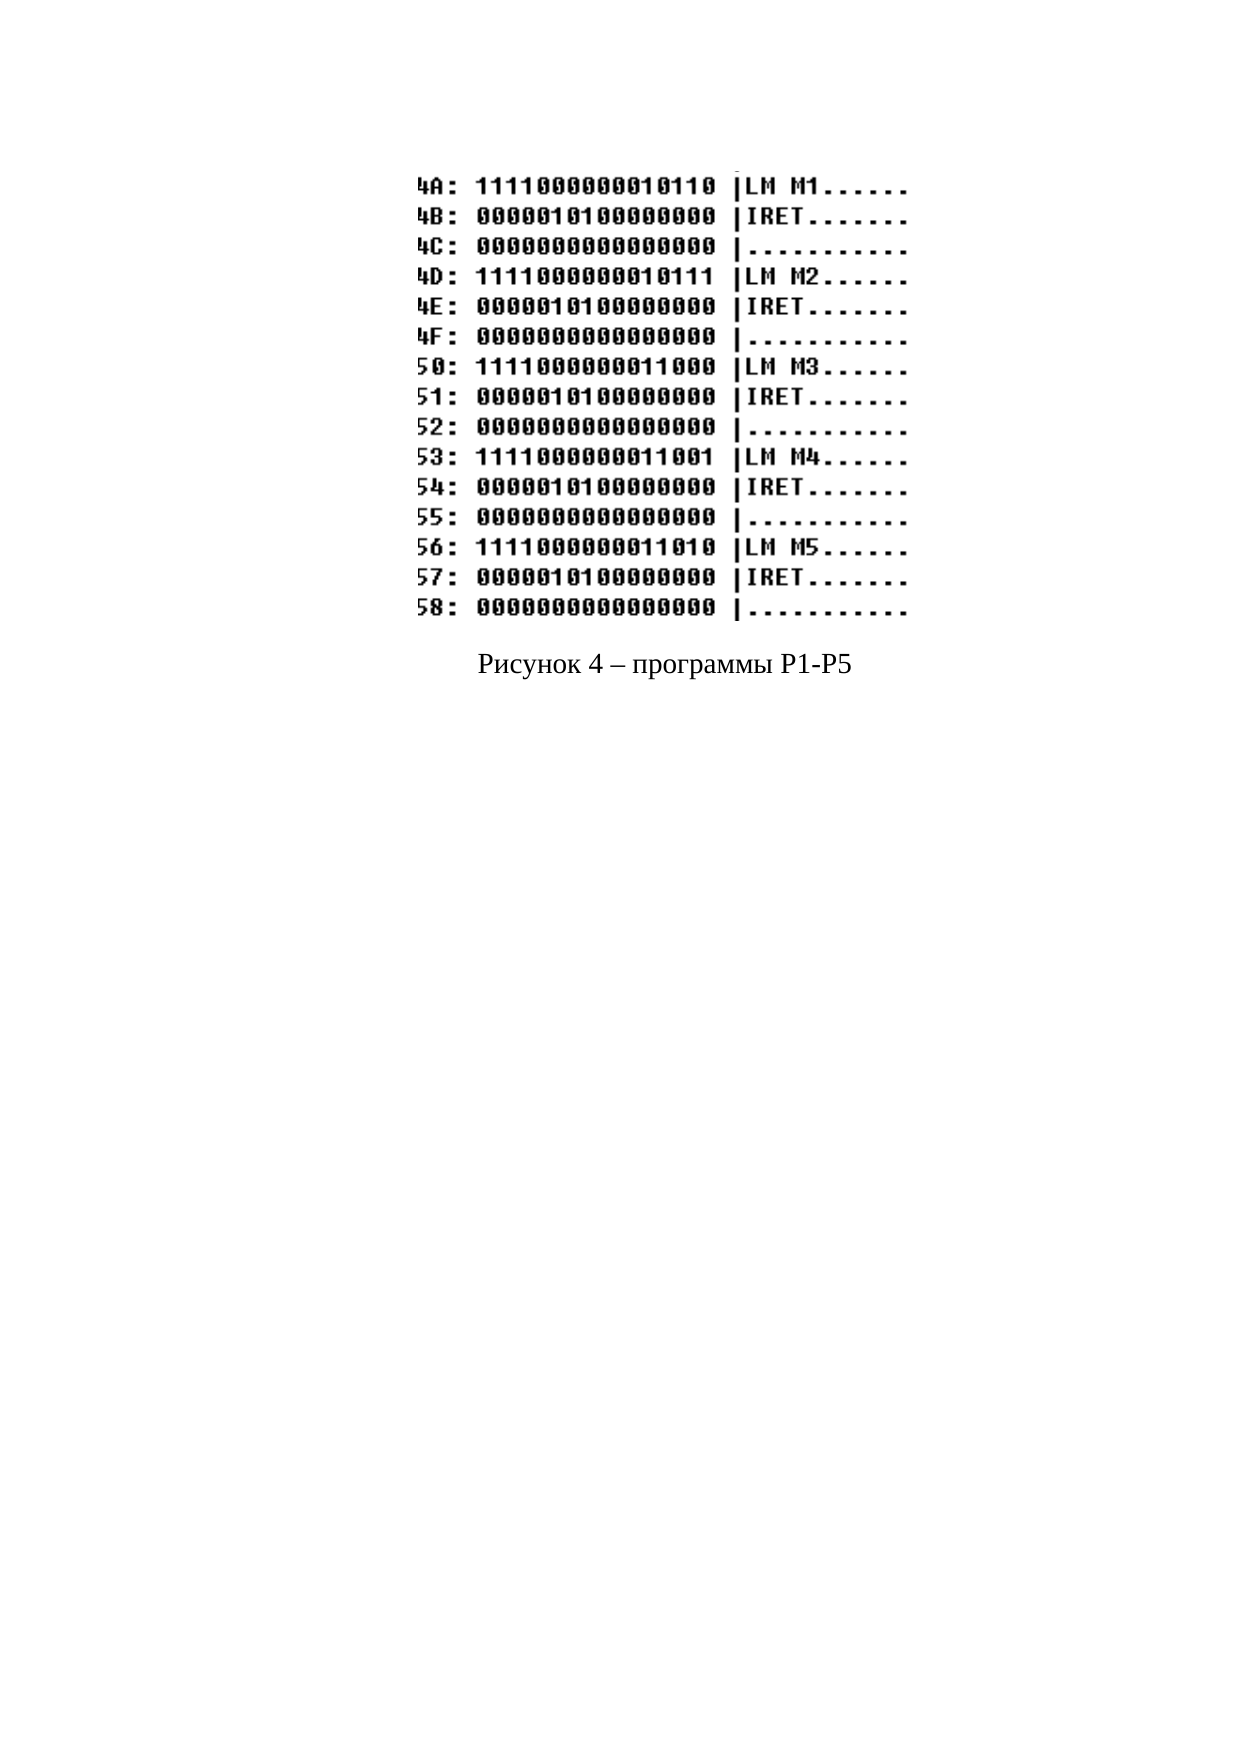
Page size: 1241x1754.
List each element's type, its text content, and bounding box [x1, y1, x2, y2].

picture [418, 171, 911, 621]
text Рисунок 4 – программы P1-P5 [177, 646, 1152, 679]
